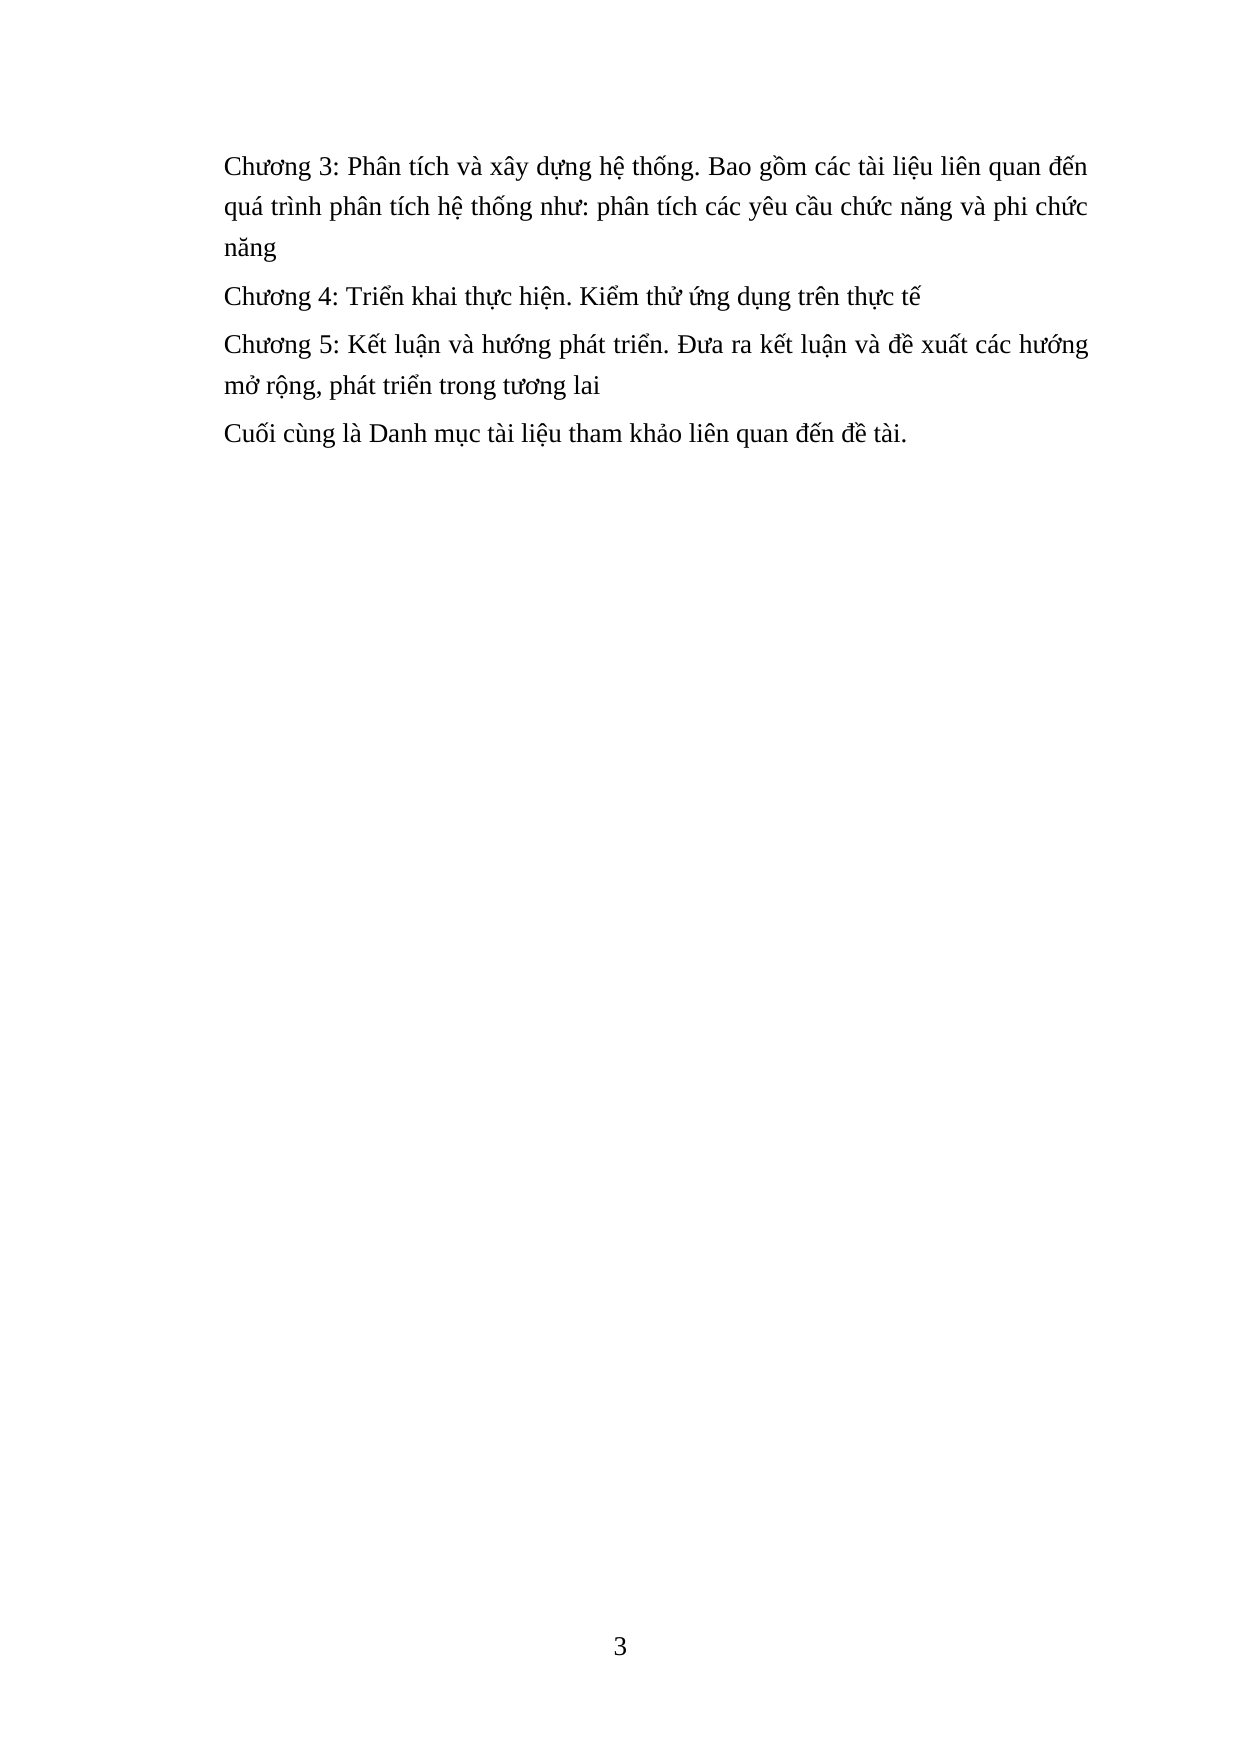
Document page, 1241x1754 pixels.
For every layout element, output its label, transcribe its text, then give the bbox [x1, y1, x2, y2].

text Chương 5: Kết luận và hướng phát triển. Đưa ra kết luận và đề xuất các hướng mở rộng, phát triển trong tương lai [223, 328, 1090, 400]
text Chương 3: Phân tích và xây dựng hệ thống. Bao gồm các tài liệu liên quan đến quá trình phân tích hệ thống như: phân tích các yêu cầu chức năng và phi chức năng [223, 150, 1090, 262]
text Chương 4: Triển khai thực hiện. Kiểm thử ứng dụng trên thực tế [223, 279, 1090, 311]
text Cuối cùng là Danh mục tài liệu tham khảo liên quan đến đề tài. [223, 417, 1090, 449]
